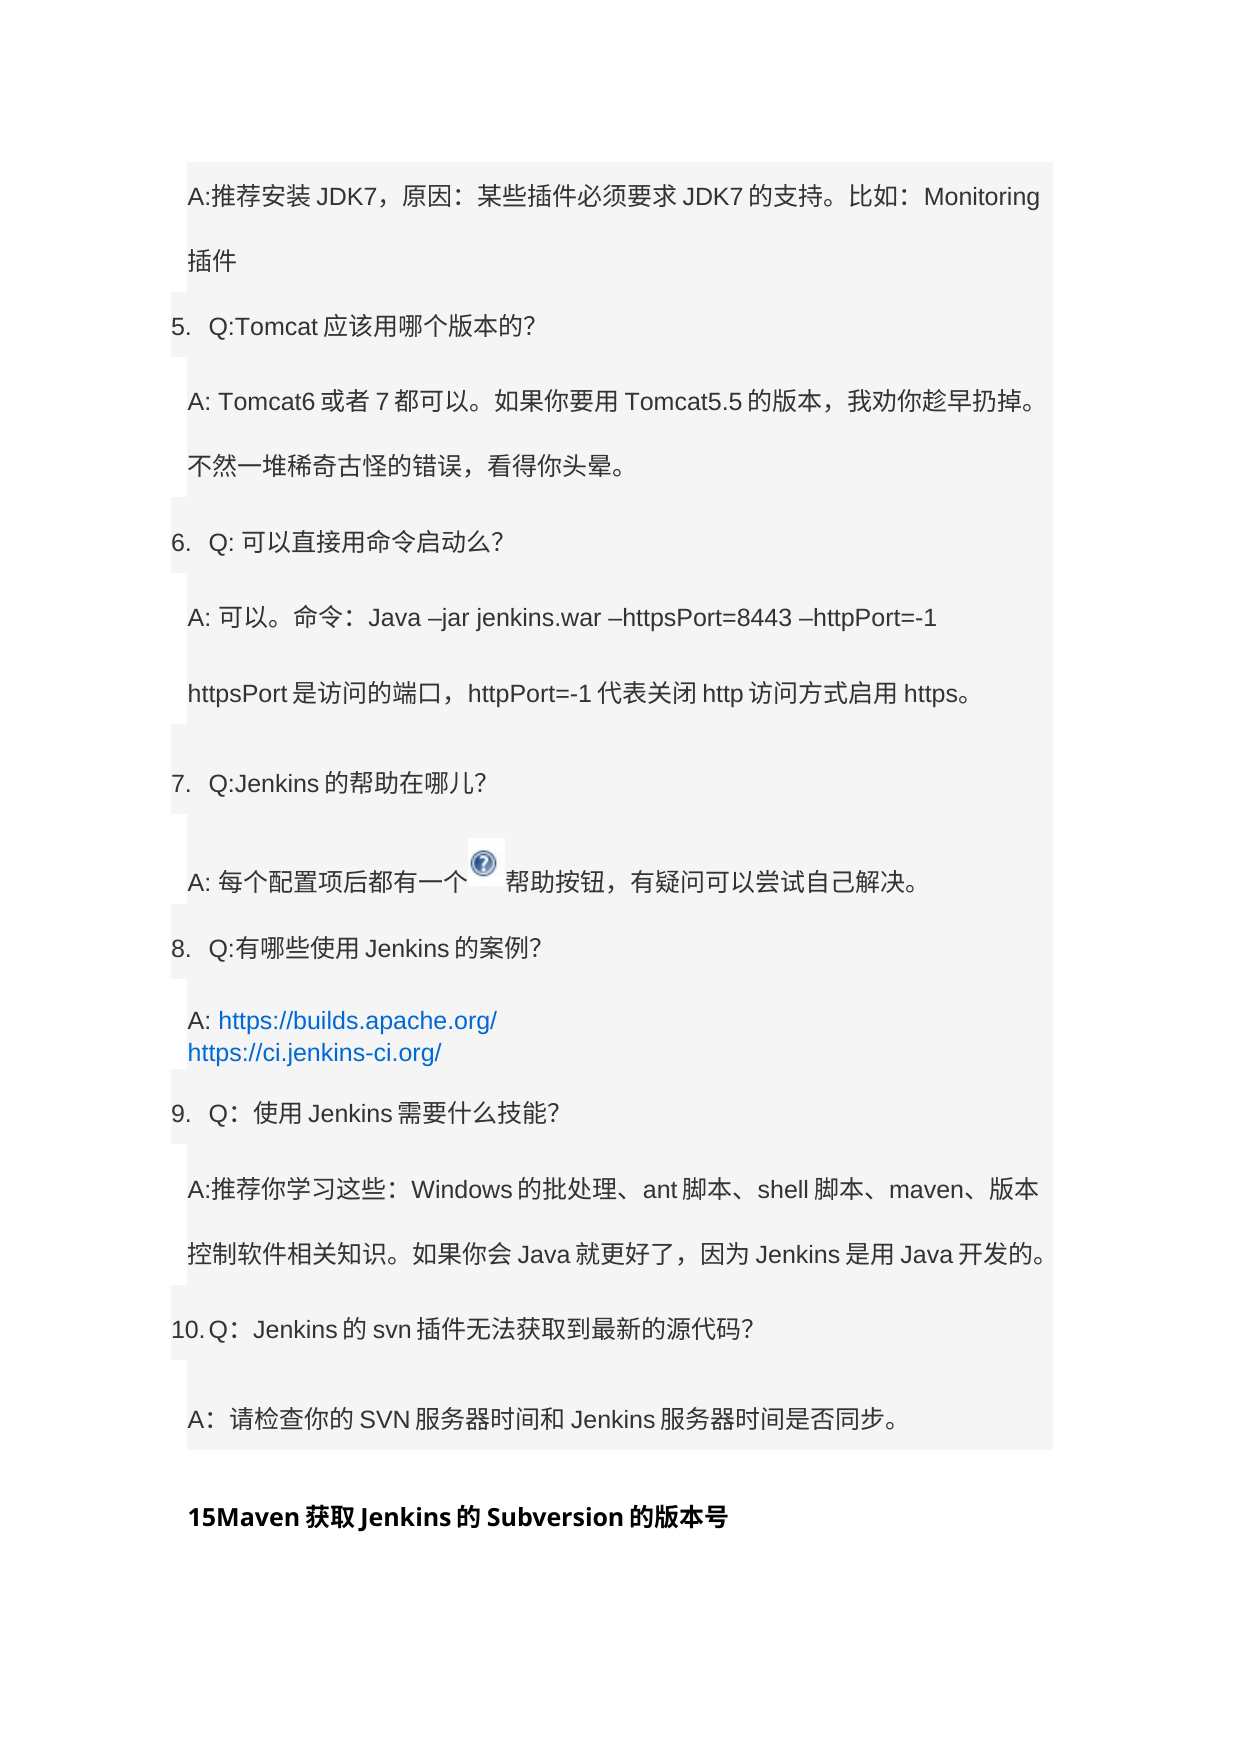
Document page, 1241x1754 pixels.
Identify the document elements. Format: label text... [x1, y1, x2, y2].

text A：请检查你的SVN服务器时间和Jenkins服务器时间是否同步。 [187, 1385, 1053, 1450]
text A: Tomcat6或者7都可以。如果你要用Tomcat5.5的版本，我劝你趁早扔掉。不然一堆稀奇古怪的错误，看得你头晕。 [187, 367, 1053, 497]
list Q:Tomcat应该用哪个版本的？ [171, 292, 1053, 357]
list Q：Jenkins的svn插件无法获取到最新的源代码？ [171, 1295, 1053, 1360]
text A: https://builds.apache.org/ [187, 1004, 1053, 1037]
text A:推荐你学习这些：Windows的批处理、ant脚本、shell脚本、maven、版本控制软件相关知识。如果你会Java就更好了，因为Jenkins是用Java开发的。 [187, 1155, 1053, 1285]
list Q：使用Jenkins需要什么技能？ [171, 1079, 1053, 1144]
text 15Maven获取Jenkins的Subversion的版本号 [187, 1483, 1053, 1548]
text A:推荐安装JDK7，原因：某些插件必须要求JDK7的支持。比如：Monitoring 插件 [187, 162, 1053, 292]
text A: 可以。命令：Java –jar jenkins.war –httpsPort=8443 –httpPort=-1 [187, 583, 1053, 648]
text httpsPort是访问的端口，httpPort=-1代表关闭http访问方式启用https。 [187, 659, 1053, 724]
picture [468, 838, 506, 886]
list Q: 可以直接用命令启动么？ [171, 508, 1053, 573]
text https://ci.jenkins-ci.org/ [187, 1037, 1053, 1069]
list Q:Jenkins的帮助在哪儿？ [171, 749, 1053, 814]
list Q:有哪些使用Jenkins的案例？ [171, 914, 1053, 979]
text A: 每个配置项后都有一个帮助按钮，有疑问可以尝试自己解决。 [187, 839, 1053, 904]
